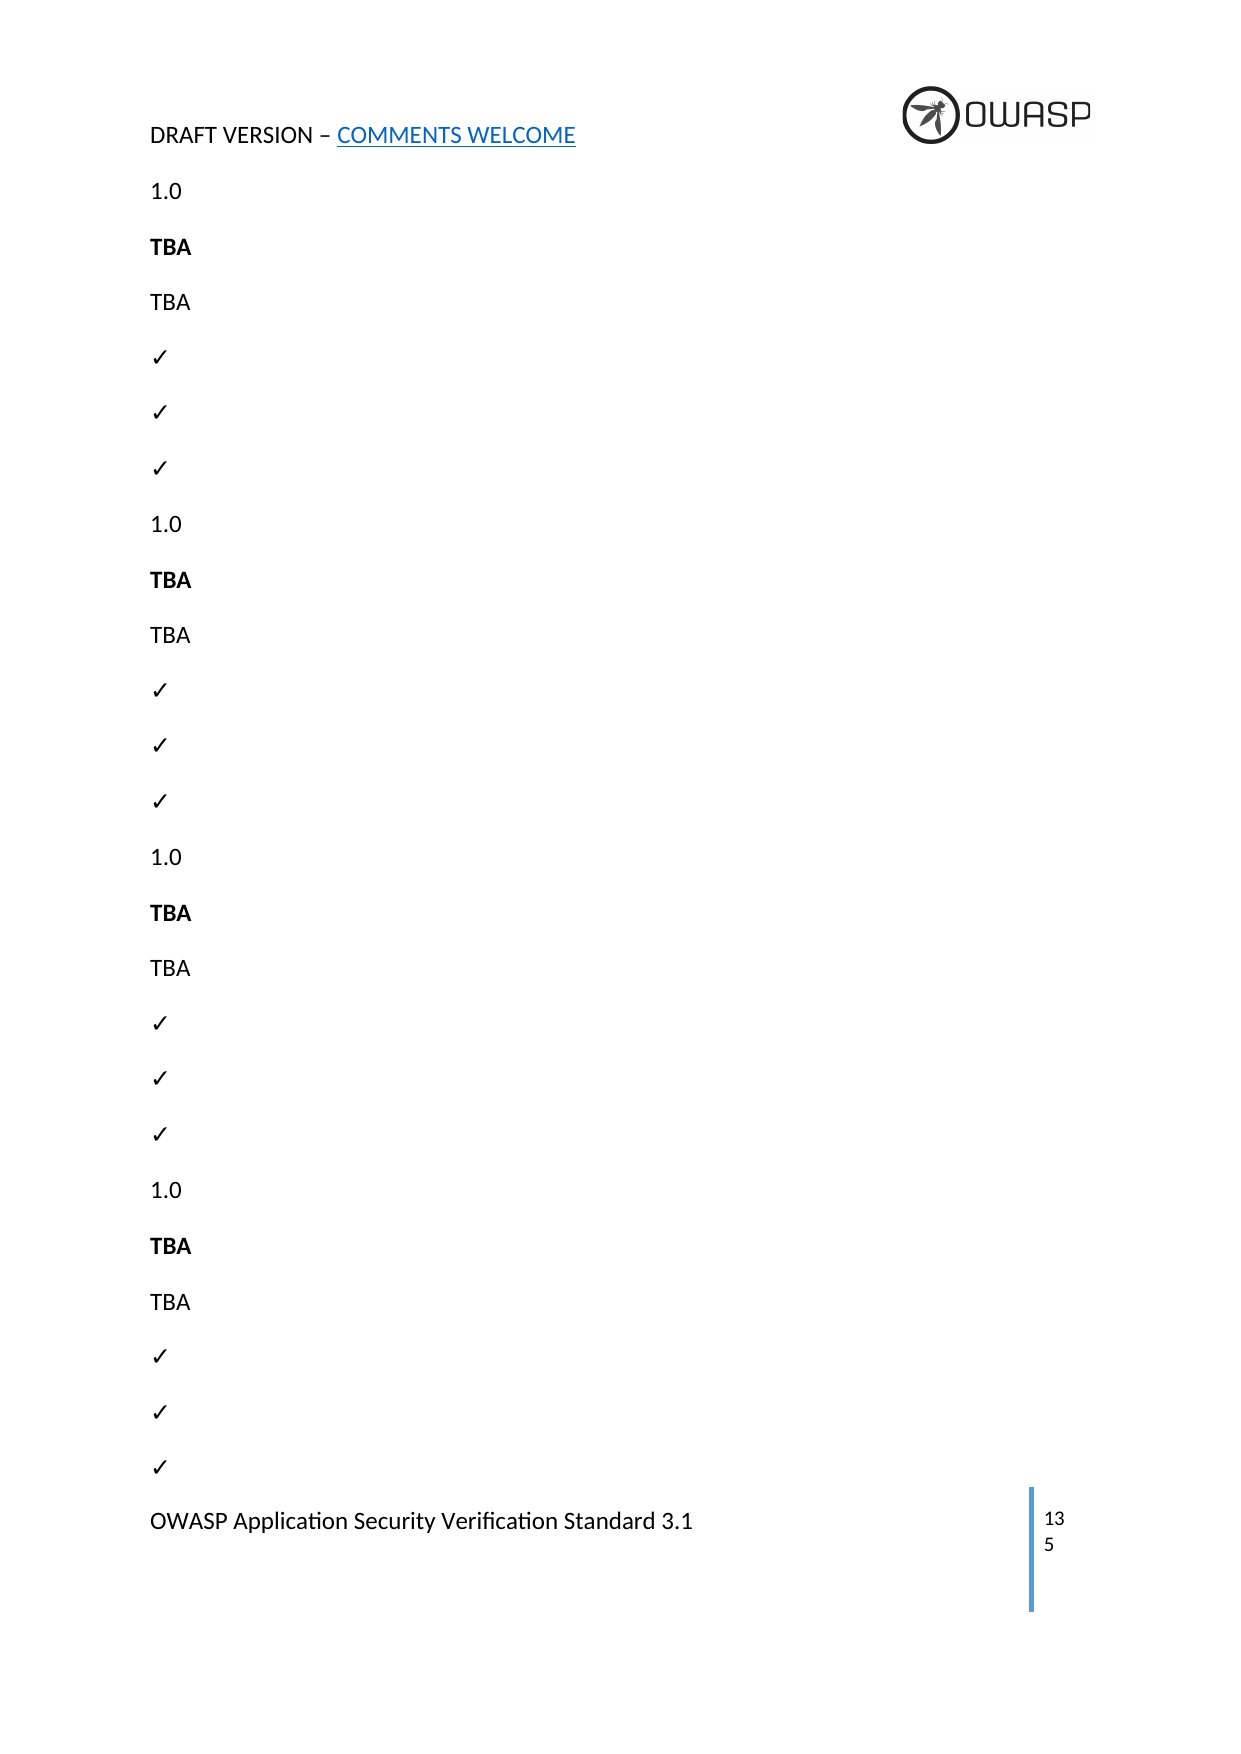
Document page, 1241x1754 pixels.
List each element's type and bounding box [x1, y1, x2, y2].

picture [902, 86, 1091, 144]
